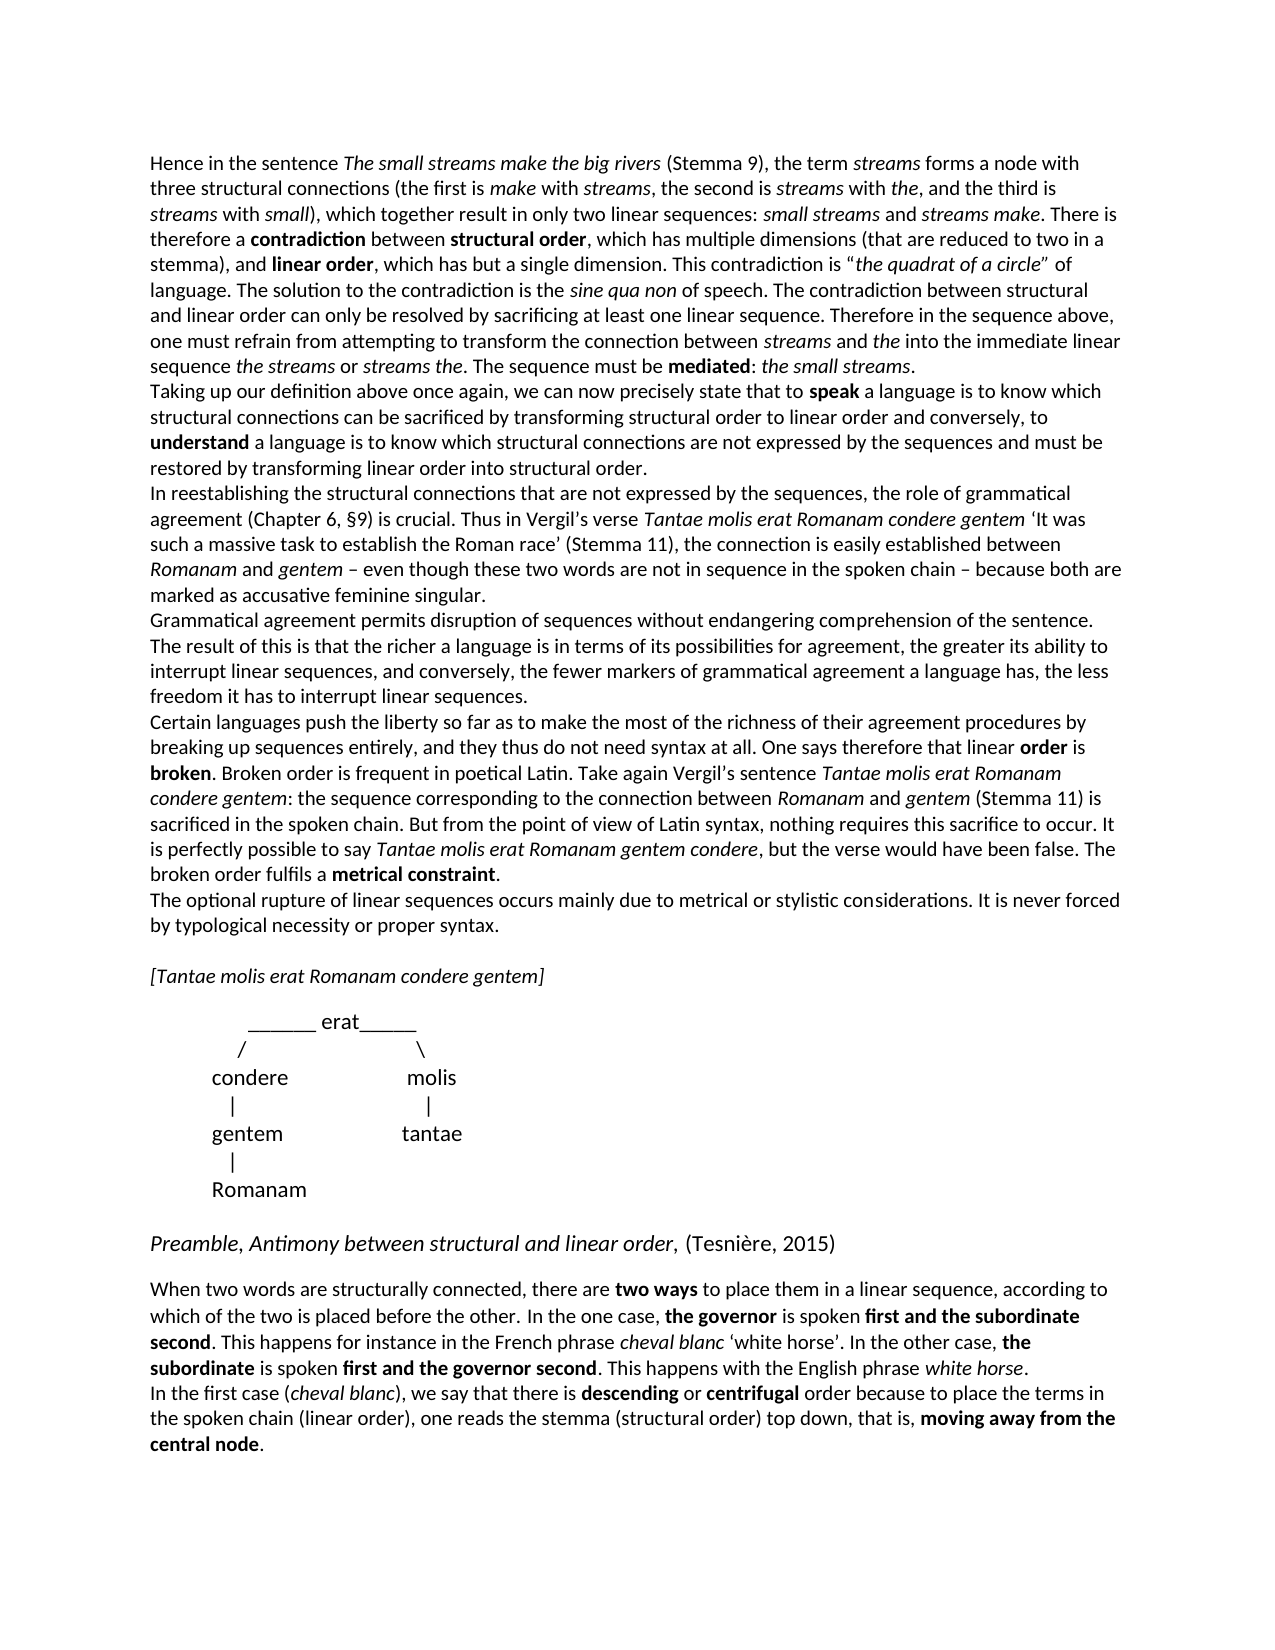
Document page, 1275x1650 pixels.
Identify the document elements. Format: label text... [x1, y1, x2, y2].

text condere molis [150, 1063, 1125, 1091]
text In reestablishing the structural connections that are not expressed by the sequences, the role of grammatical agreement (Chapter 6, §9) is crucial. Thus in Vergil’s verse Tantae molis erat Romanam condere gentem ‘It was such a massive task to establish the Roman race’ (Stemma 11), the connection is easily established between Romanam and gentem – even though these two words are not in sequence in the spoken chain – because both are marked as accusative feminine singular. [150, 480, 1125, 607]
text Preamble, Antimony between structural and linear order, [150, 1229, 1125, 1257]
text | | [150, 1091, 1125, 1119]
text [Tantae molis erat Romanam condere gentem] [150, 963, 1125, 989]
text gentem tantae [150, 1119, 1125, 1147]
text | [150, 1147, 1125, 1176]
text Romanam [150, 1176, 1125, 1203]
text / \ [150, 1035, 1125, 1063]
text In the first case (cheval blanc), we say that there is descending or centrifugal order because to place the terms in the spoken chain (linear order), one reads the stemma (structural order) top down, that is, moving away from the central node. [150, 1380, 1125, 1456]
text When two words are structurally connected, there are two ways to place them in a linear sequence, according to which of the two is placed before the other. In the one case, the governor is spoken first and the subordinate second. This happens for instance in the French phrase cheval blanc ‘white horse’. In the other case, the subordinate is spoken first and the governor second. This happens with the English phrase white horse. [150, 1276, 1125, 1380]
text Grammatical agreement permits disruption of sequences without endangering comprehension of the sentence. The result of this is that the richer a language is in terms of its possibilities for agreement, the greater its ability to interrupt linear sequences, and conversely, the fewer markers of grammatical agreement a language has, the less freedom it has to interrupt linear sequences. [150, 607, 1125, 709]
text Taking up our definition above once again, we can now precisely state that to speak a language is to know which structural connections can be sacrificed by transforming structural order to linear order and conversely, to understand a language is to know which structural connections are not expressed by the sequences and must be restored by transforming linear order into structural order. [150, 379, 1125, 480]
text The optional rupture of linear sequences occurs mainly due to metrical or stylistic considerations. It is never forced by typological necessity or proper syntax. [150, 887, 1125, 938]
text ______ erat_____ [150, 1007, 1125, 1035]
text Hence in the sentence The small streams make the big rivers (Stemma 9), the term streams forms a node with three structural connections (the first is make with streams, the second is streams with the, and the third is streams with small), which together result in only two linear sequences: small streams and streams make. There is therefore a contradiction between structural order, which has multiple dimensions (that are reduced to two in a stemma), and linear order, which has but a single dimension. This contradiction is “the quadrat of a circle” of language. The solution to the contradiction is the sine qua non of speech. The contradiction between structural and linear order can only be resolved by sacrificing at least one linear sequence. Therefore in the sequence above, one must refrain from attempting to transform the connection between streams and the into the immediate linear sequence the streams or streams the. The sequence must be mediated: the small streams. [150, 150, 1125, 379]
text Certain languages push the liberty so far as to make the most of the richness of their agreement procedures by breaking up sequences entirely, and they thus do not need syntax at all. One says therefore that linear order is broken. Broken order is frequent in poetical Latin. Take again Vergil’s sentence Tantae molis erat Romanam condere gentem: the sequence corresponding to the connection between Romanam and gentem (Stemma 11) is sacrificed in the spoken chain. But from the point of view of Latin syntax, nothing requires this sacrifice to occur. It is perfectly possible to say Tantae molis erat Romanam gentem condere, but the verse would have been false. The broken order fulfils a metrical constraint. [150, 709, 1125, 887]
